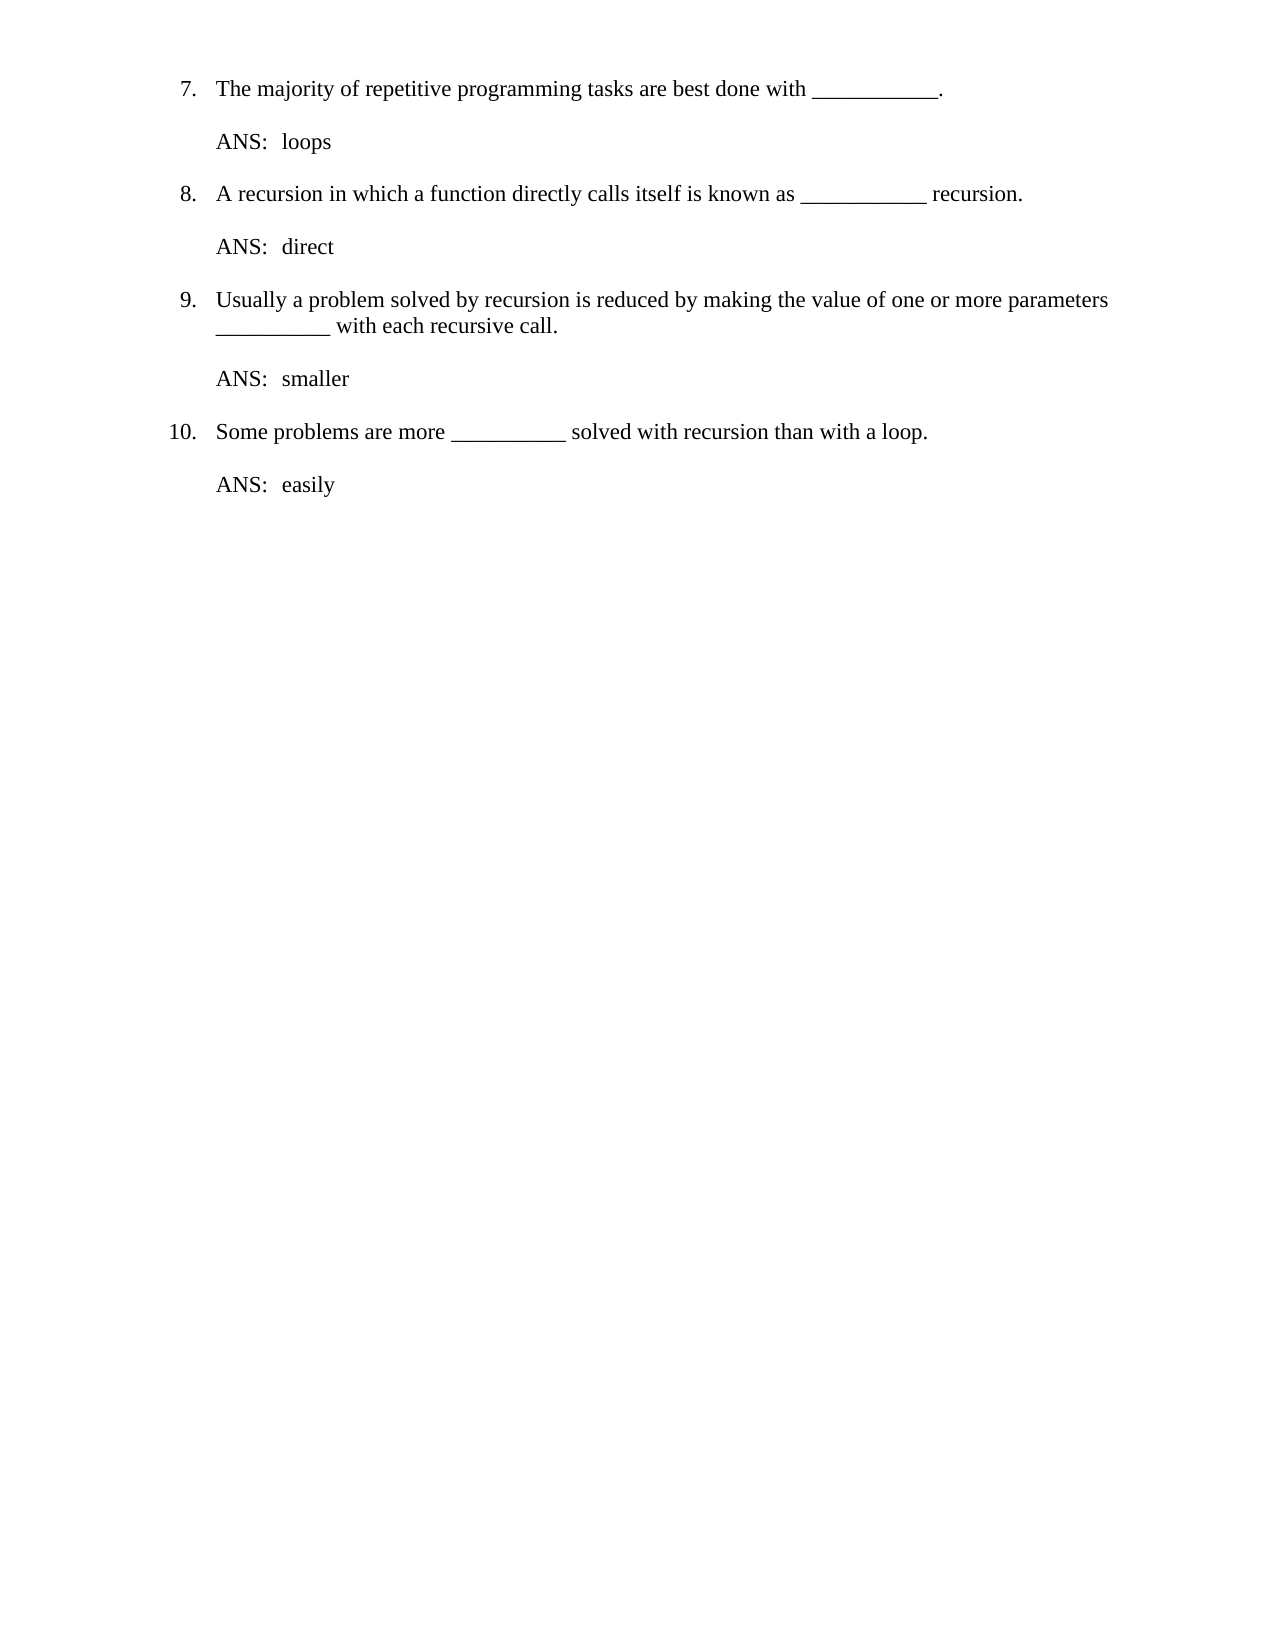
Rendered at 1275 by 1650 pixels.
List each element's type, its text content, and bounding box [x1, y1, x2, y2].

text ANS: smaller [216, 365, 1162, 392]
text ANS: loops [216, 128, 1162, 154]
text 9. Usually a problem solved by recursion is reduced by making the value of one or more parameters __________ with each recursive call. [150, 286, 1162, 339]
text 8. A recursion in which a function directly calls itself is known as ___________ recursion. [150, 181, 1162, 207]
text ANS: direct [216, 233, 1162, 260]
text 10. Some problems are more __________ solved with recursion than with a loop. [150, 418, 1162, 444]
text 7. The majority of repetitive programming tasks are best done with ___________. [150, 75, 1162, 101]
text ANS: easily [216, 471, 1162, 497]
